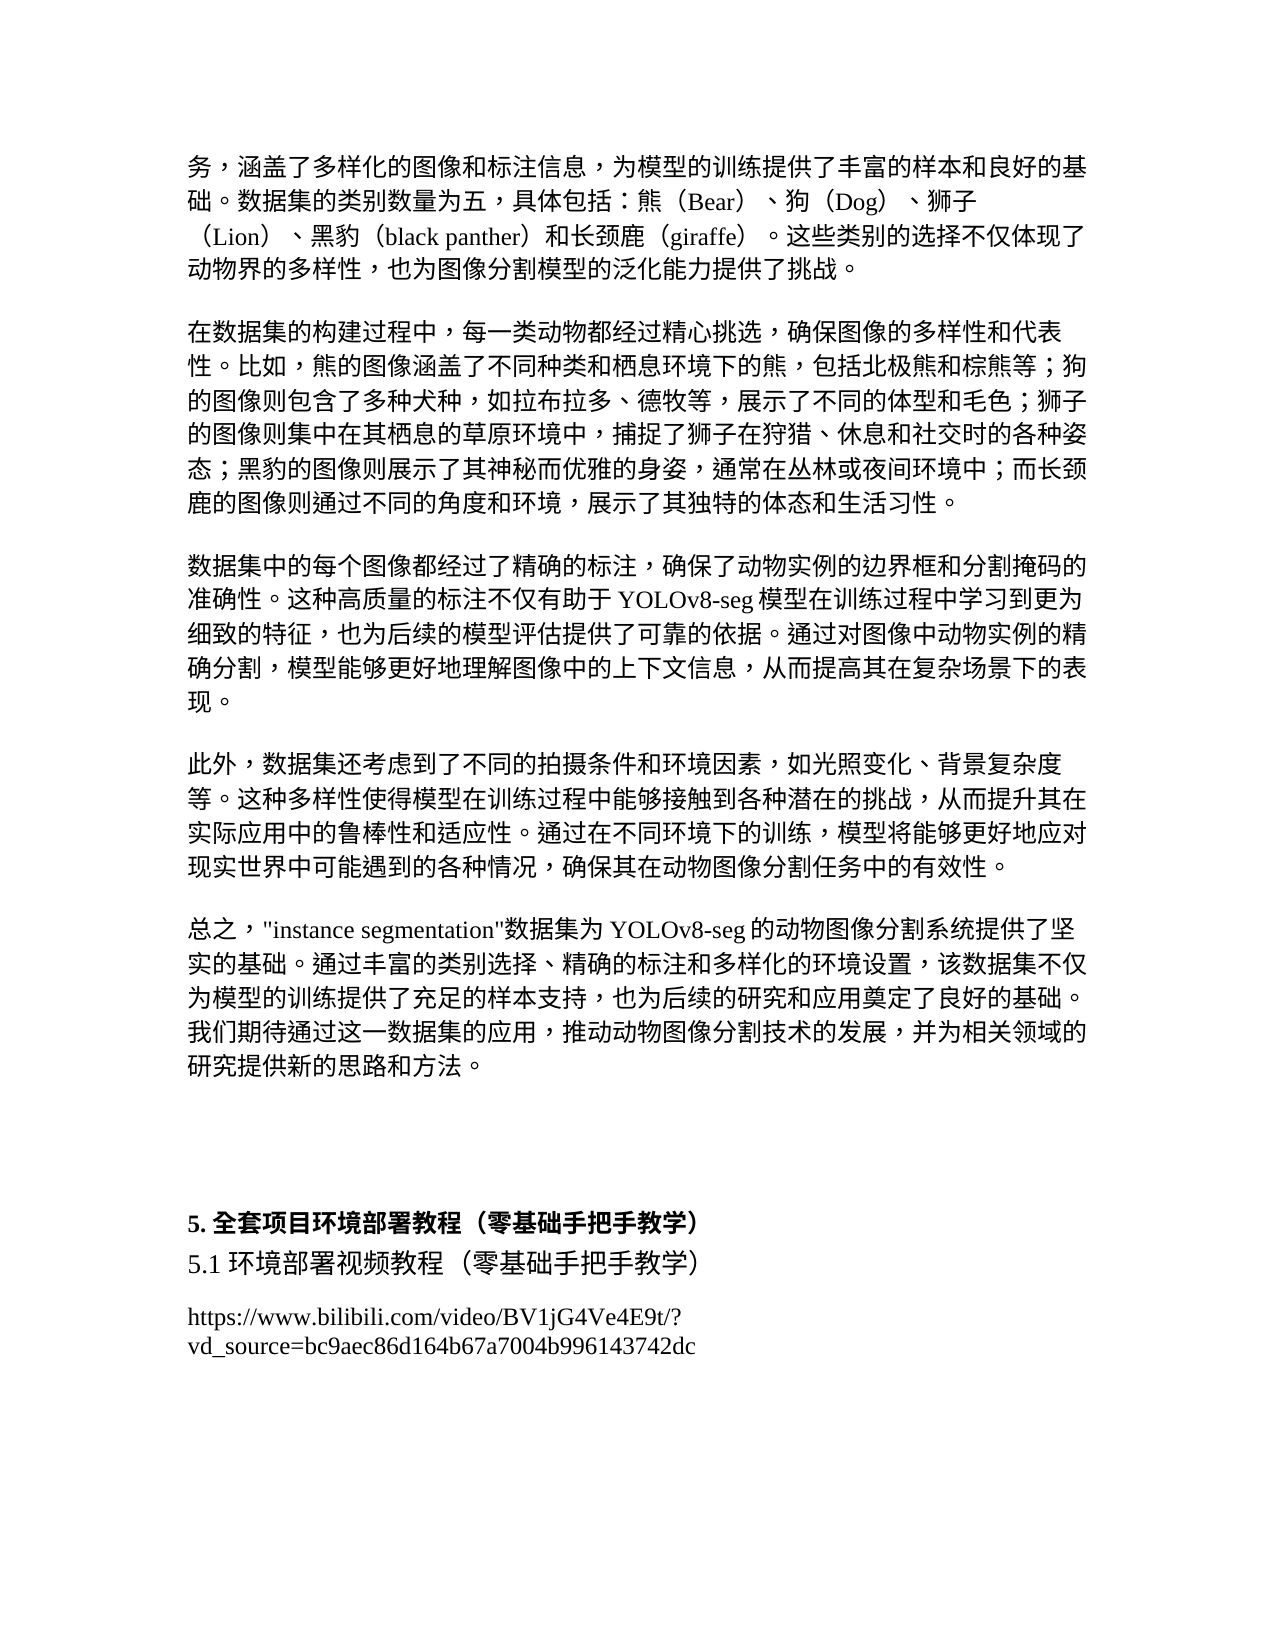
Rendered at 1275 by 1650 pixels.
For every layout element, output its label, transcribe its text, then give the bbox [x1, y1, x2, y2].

text 5.1 环境部署视频教程（零基础手把手教学） [187, 1244, 1087, 1281]
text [187, 150, 1087, 1082]
subtitle 5. 全套项目环境部署教程（零基础手把手教学） [187, 1205, 1087, 1239]
text https://www.bilibili.com/video/BV1jG4Ve4E9t/?vd_source=bc9aec86d164b67a7004b996143742dc [187, 1302, 1087, 1360]
